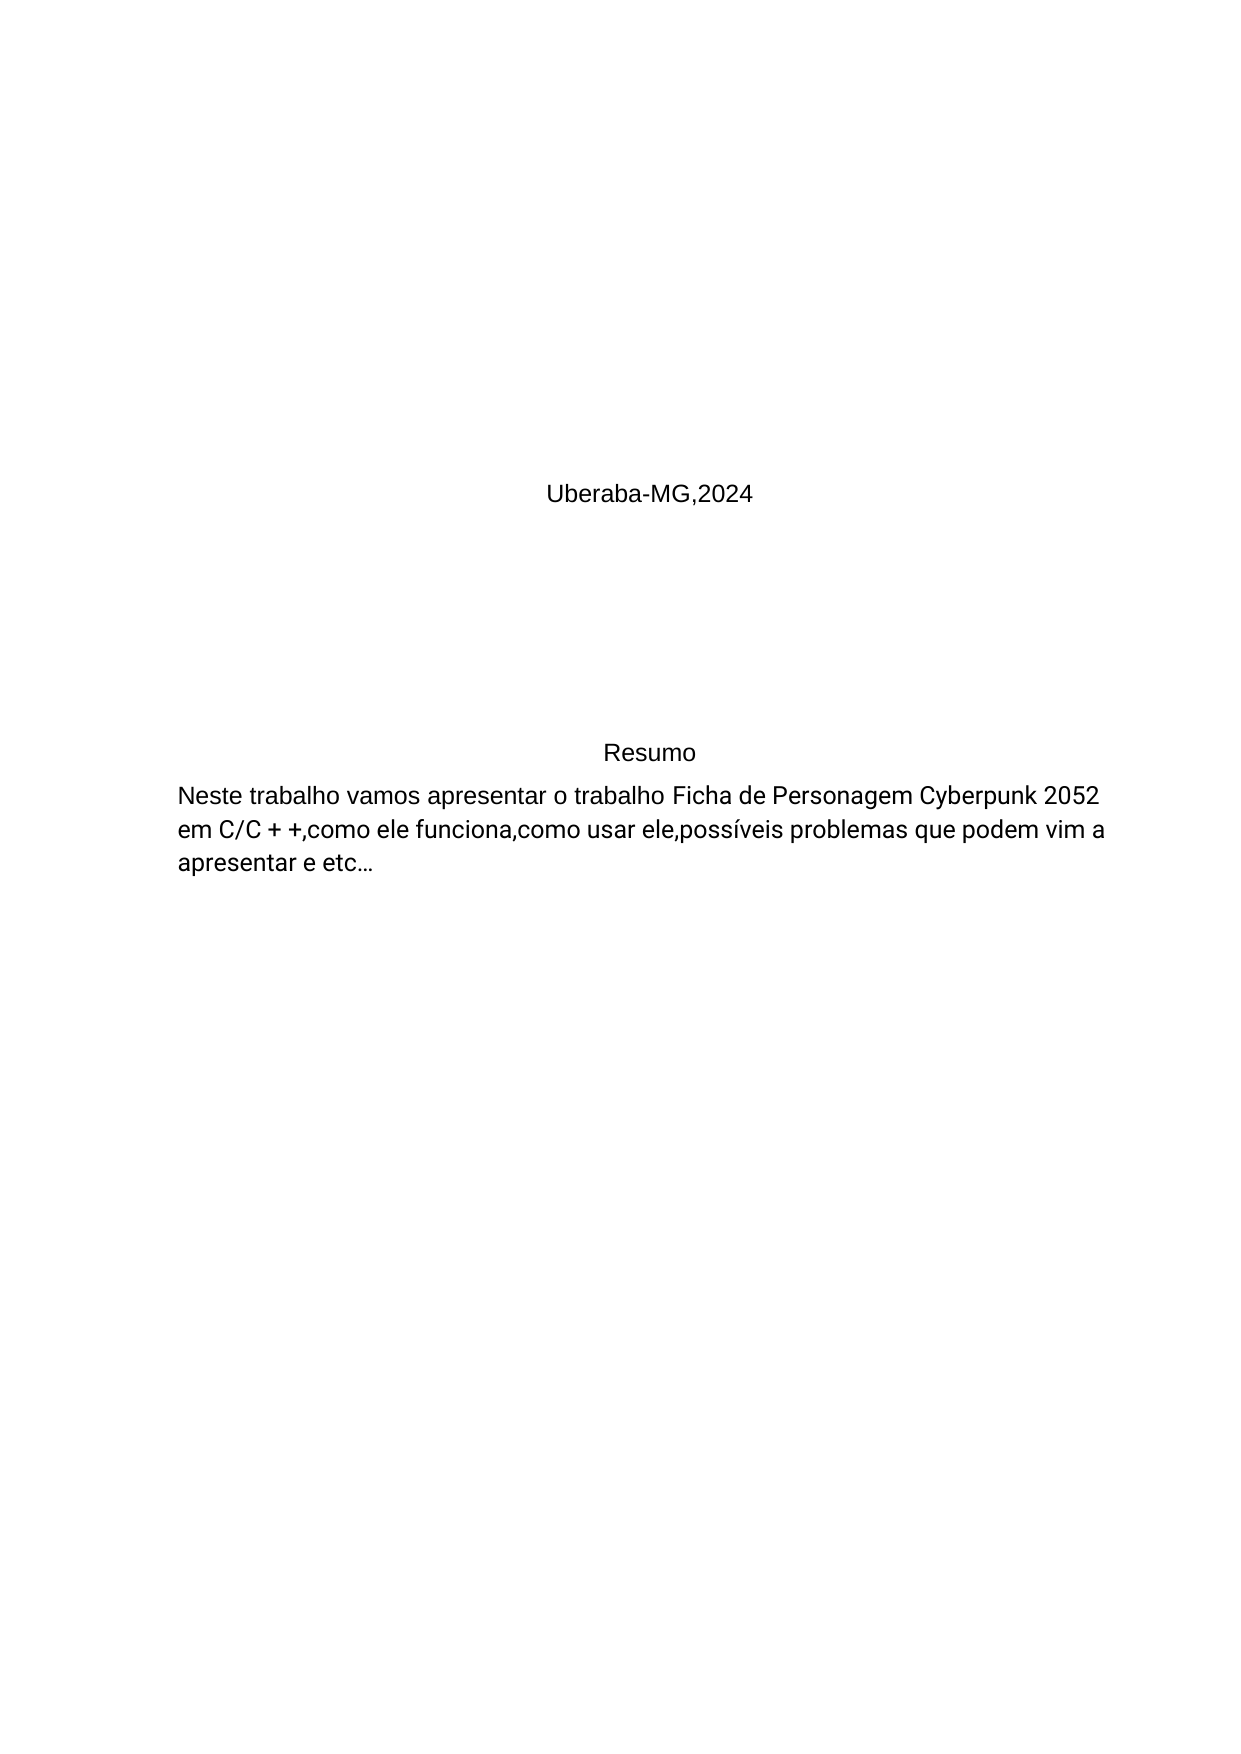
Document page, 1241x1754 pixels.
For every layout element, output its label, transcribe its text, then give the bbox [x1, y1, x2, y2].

text Resumo [177, 738, 1122, 767]
text Uberaba-MG,2024 [177, 479, 1122, 508]
text Neste trabalho vamos apresentar o trabalho Ficha de Personagem Cyberpunk 2052 em C/C + +,como ele funciona,como usar ele,possíveis problemas que podem vim a apresentar e etc… [177, 781, 1122, 878]
